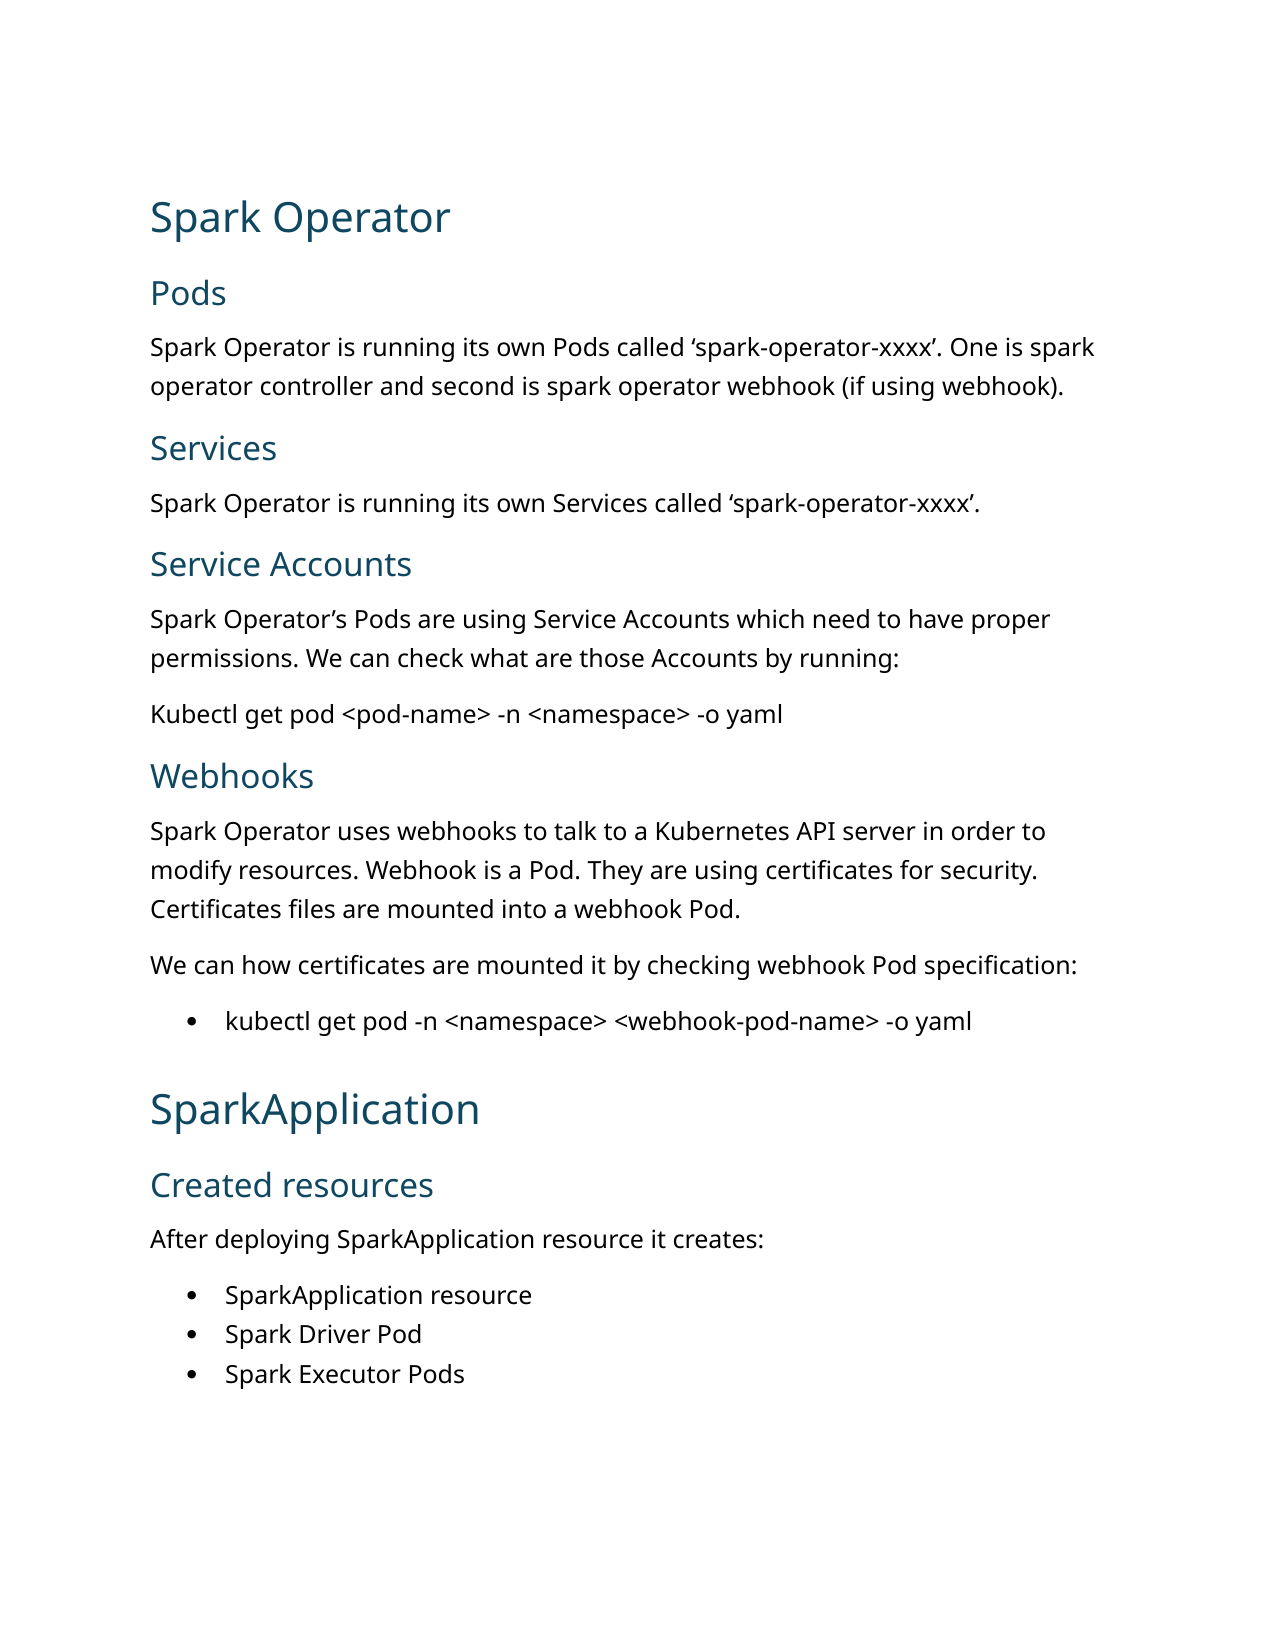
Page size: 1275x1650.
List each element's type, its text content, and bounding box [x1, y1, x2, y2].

text Spark Operator’s Pods are using Service Accounts which need to have proper permissions. We can check what are those Accounts by running: [150, 602, 1125, 675]
subtitle Webhooks [150, 753, 1125, 798]
subtitle Service Accounts [150, 541, 1125, 587]
subtitle SparkApplication [150, 1080, 1125, 1137]
list SparkApplication resource [187, 1278, 1125, 1312]
list kubectl get pod -n <namespace> <webhook-pod-name> -o yaml [187, 1003, 1125, 1037]
text Kubectl get pod <pod-name> -n <namespace> -o yaml [150, 697, 1125, 731]
subtitle Pods [150, 269, 1125, 315]
text Spark Operator is running its own Pods called ‘spark-operator-xxxx’. One is spark operator controller and second is spark operator webhook (if using webhook). [150, 330, 1125, 403]
text Spark Operator uses webhooks to talk to a Kubernetes API server in order to modify resources. Webhook is a Pod. They are using certificates for security. Certificates files are mounted into a webhook Pod. [150, 813, 1125, 926]
list Spark Driver Pod [187, 1317, 1125, 1351]
text Spark Operator is running its own Services called ‘spark-operator-xxxx’. [150, 485, 1125, 519]
subtitle Spark Operator [150, 187, 1125, 244]
text After deploying SparkApplication resource it creates: [150, 1222, 1125, 1256]
subtitle Services [150, 425, 1125, 470]
list Spark Executor Pods [187, 1356, 1125, 1390]
subtitle Created resources [150, 1162, 1125, 1207]
text We can how certificates are mounted it by checking webhook Pod specification: [150, 947, 1125, 981]
